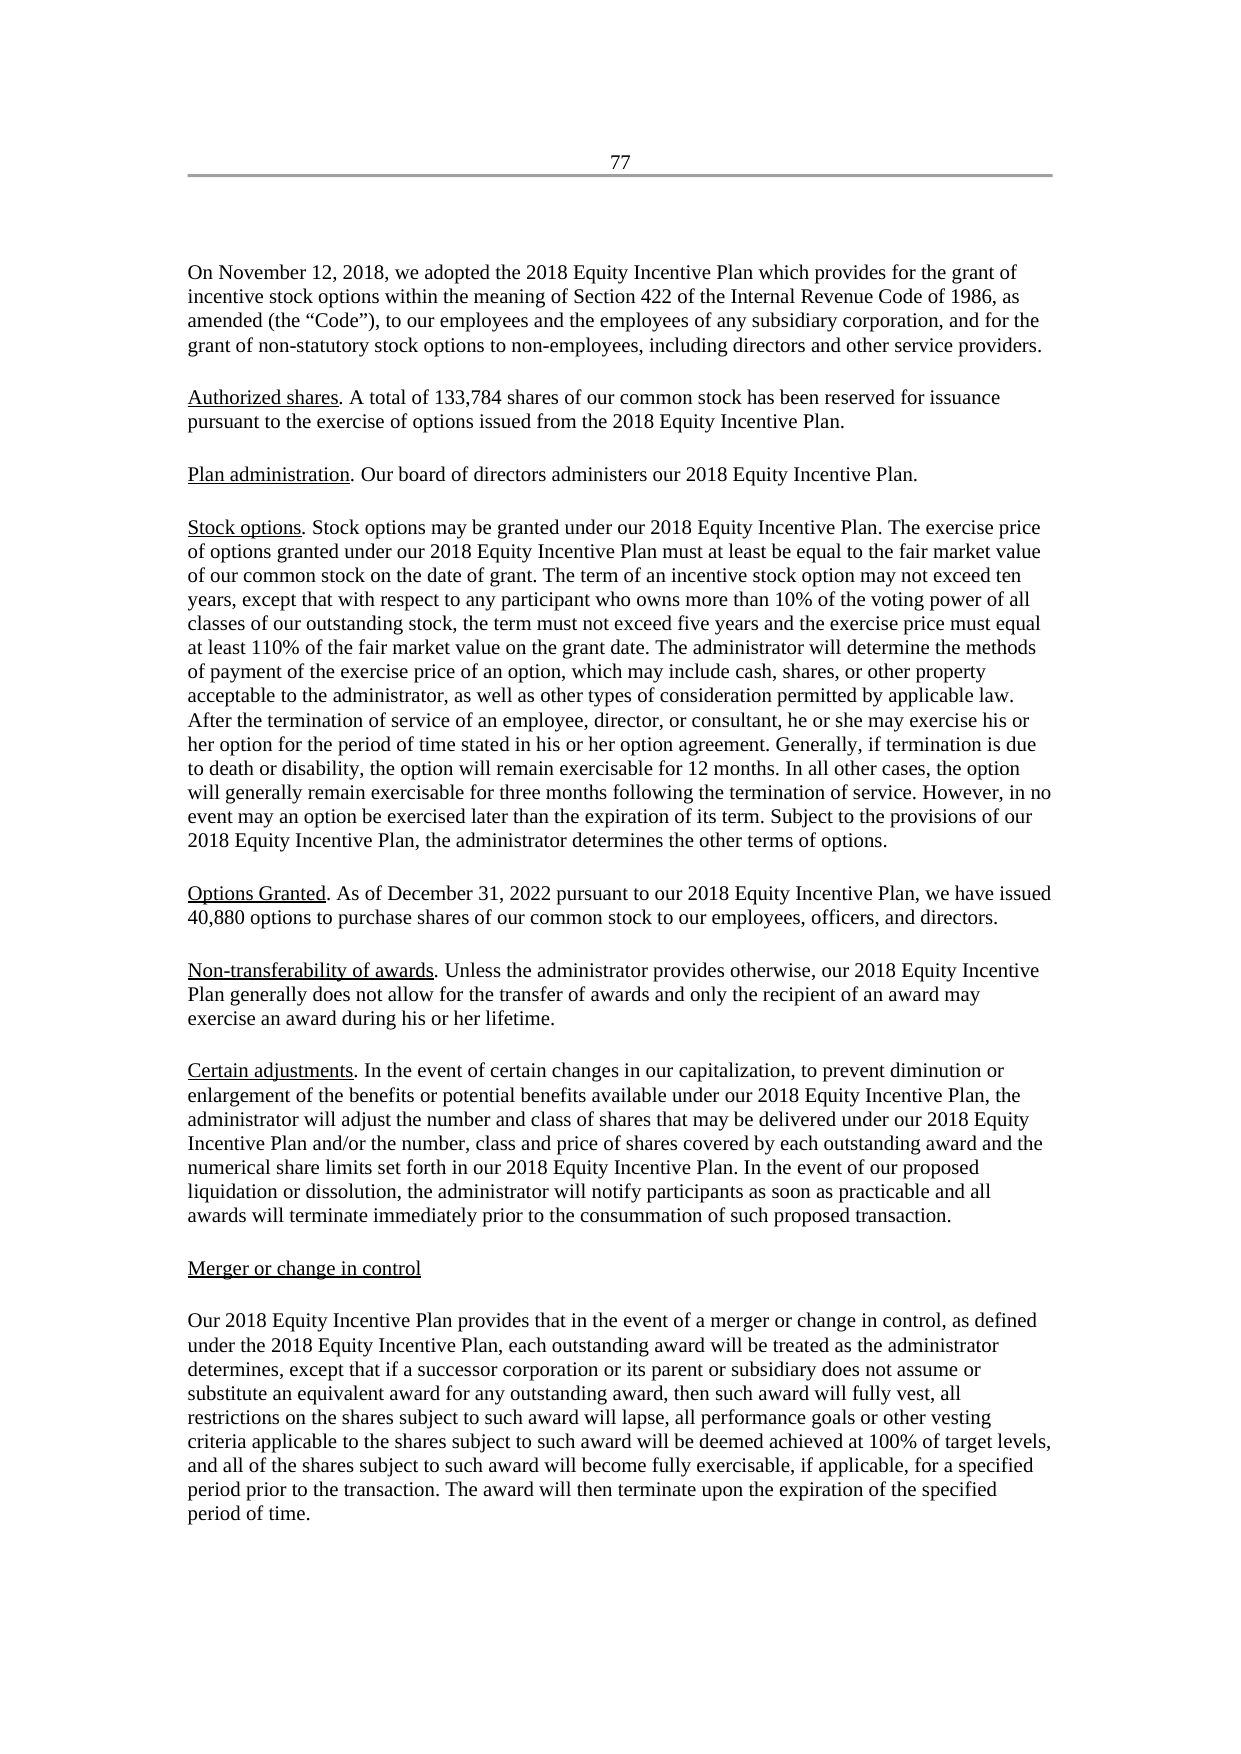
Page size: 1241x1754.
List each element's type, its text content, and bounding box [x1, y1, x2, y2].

text Non-transferability of awards. Unless the administrator provides otherwise, our 2018 Equity Incentive Plan generally does not allow for the transfer of awards and only the recipient of an award may exercise an award during his or her lifetime. [187, 957, 1053, 1030]
text Stock options. Stock options may be granted under our 2018 Equity Incentive Plan. The exercise price of options granted under our 2018 Equity Incentive Plan must at least be equal to the fair market value of our common stock on the date of grant. The term of an incentive stock option may not exceed ten years, except that with respect to any participant who owns more than 10% of the voting power of all classes of our outstanding stock, the term must not exceed five years and the exercise price must equal at least 110% of the fair market value on the grant date. The administrator will determine the methods of payment of the exercise price of an option, which may include cash, shares, or other property acceptable to the administrator, as well as other types of consideration permitted by applicable law. After the termination of service of an employee, director, or consultant, he or she may exercise his or her option for the period of time stated in his or her option agreement. Generally, if termination is due to death or disability, the option will remain exercisable for 12 months. In all other cases, the option will generally remain exercisable for three months following the termination of service. However, in no event may an option be exercised later than the expiration of its term. Subject to the provisions of our 2018 Equity Incentive Plan, the administrator determines the other terms of options. [187, 515, 1053, 852]
text Options Granted. As of December 31, 2022 pursuant to our 2018 Equity Incentive Plan, we have issued 40,880 options to purchase shares of our common stock to our employees, officers, and directors. [187, 881, 1053, 929]
text Merger or change in control [187, 1256, 1053, 1280]
text Our 2018 Equity Incentive Plan provides that in the event of a merger or change in control, as defined under the 2018 Equity Incentive Plan, each outstanding award will be treated as the administrator determines, except that if a successor corporation or its parent or subsidiary does not assume or substitute an equivalent award for any outstanding award, then such award will fully vest, all restrictions on the shares subject to such award will lapse, all performance goals or other vesting criteria applicable to the shares subject to such award will be deemed achieved at 100% of target levels, and all of the shares subject to such award will become fully exercisable, if applicable, for a specified period prior to the transaction. The award will then terminate upon the expiration of the specified period of time. [187, 1308, 1053, 1525]
text Plan administration. Our board of directors administers our 2018 Equity Incentive Plan. [187, 462, 1053, 486]
text Certain adjustments. In the event of certain changes in our capitalization, to prevent diminution or enlargement of the benefits or potential benefits available under our 2018 Equity Incentive Plan, the administrator will adjust the number and class of shares that may be delivered under our 2018 Equity Incentive Plan and/or the number, class and price of shares covered by each outstanding award and the numerical share limits set forth in our 2018 Equity Incentive Plan. In the event of our proposed liquidation or dissolution, the administrator will notify participants as soon as practicable and all awards will terminate immediately prior to the consummation of such proposed transaction. [187, 1058, 1053, 1227]
text 77 [187, 150, 1053, 174]
text On November 12, 2018, we adopted the 2018 Equity Incentive Plan which provides for the grant of incentive stock options within the meaning of Section 422 of the Internal Revenue Code of 1986, as amended (the “Code”), to our employees and the employees of any subsidiary corporation, and for the grant of non-statutory stock options to non-employees, including directors and other service providers. [187, 260, 1053, 357]
text Authorized shares. A total of 133,784 shares of our common stock has been reserved for issuance pursuant to the exercise of options issued from the 2018 Equity Incentive Plan. [187, 385, 1053, 433]
